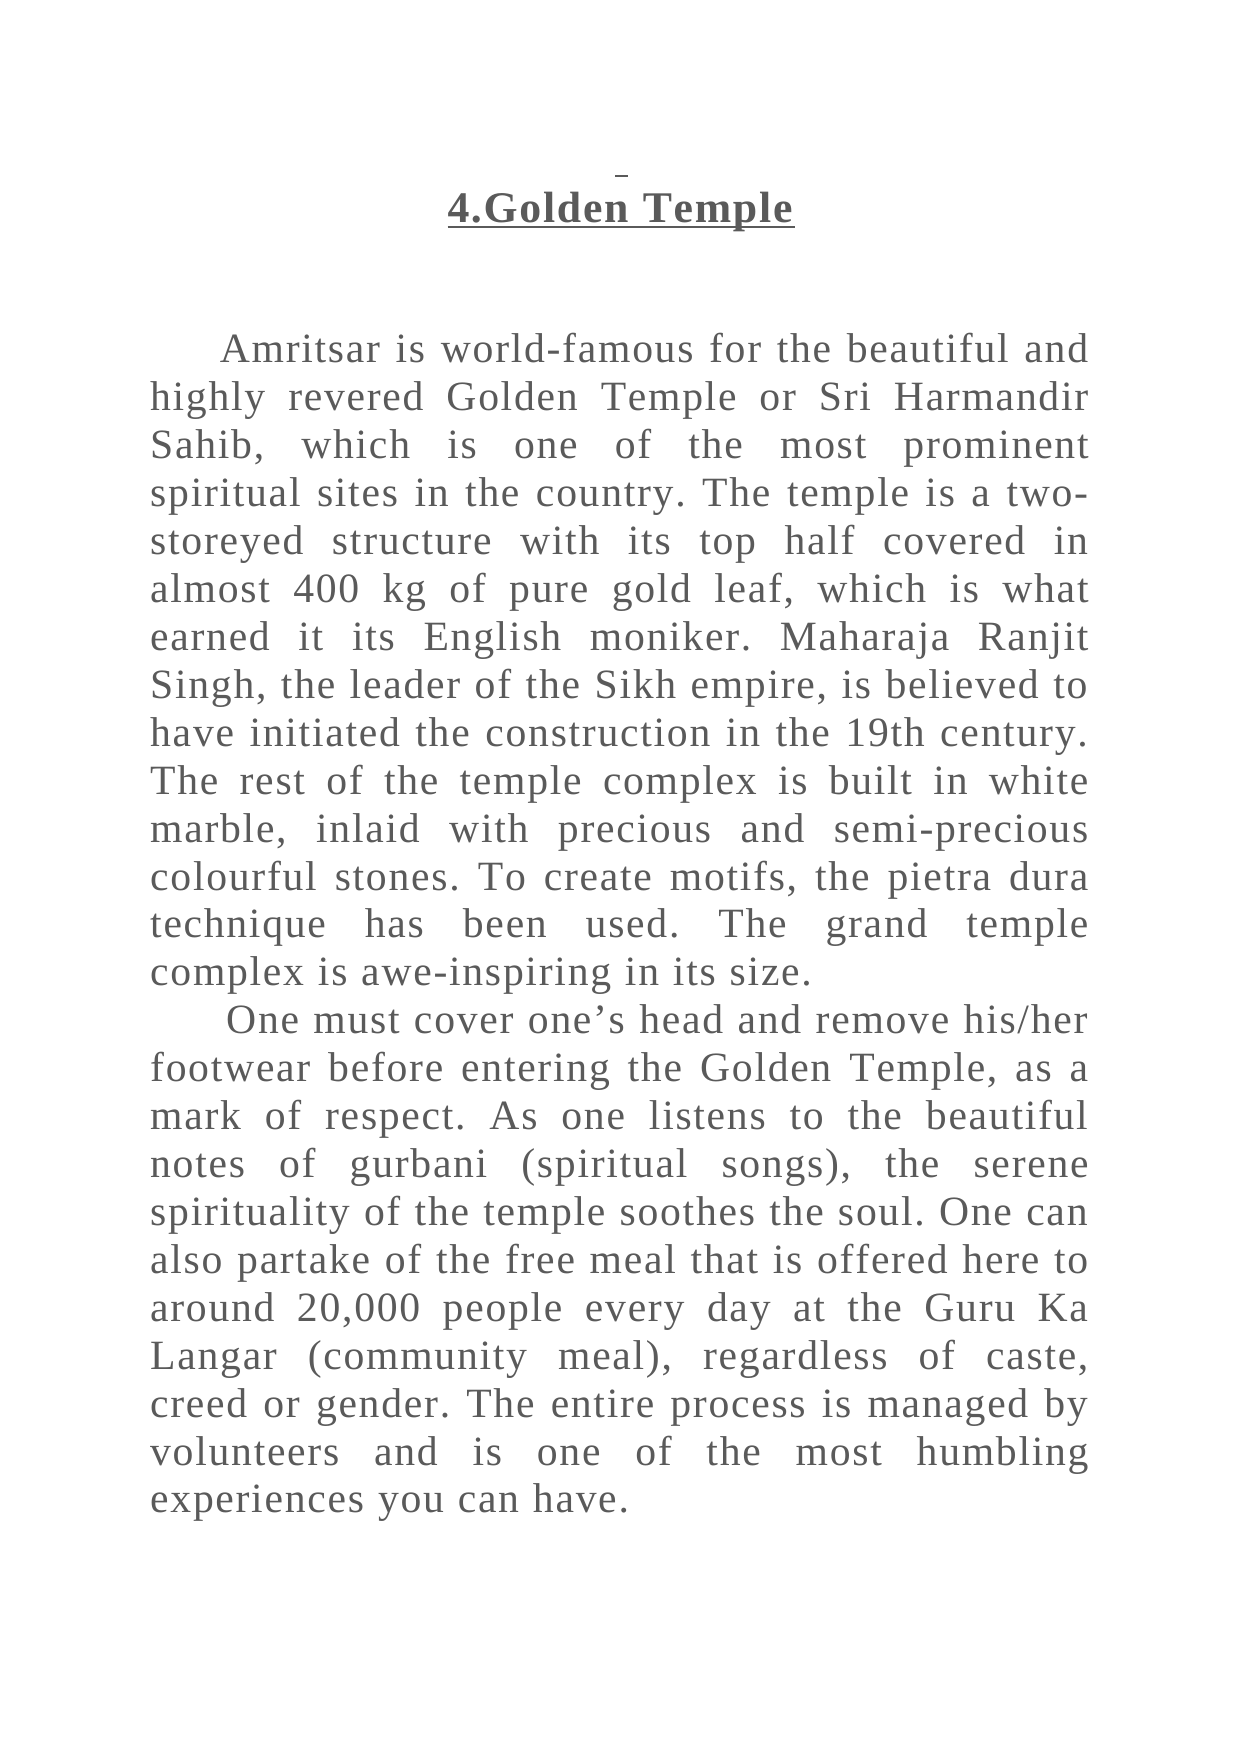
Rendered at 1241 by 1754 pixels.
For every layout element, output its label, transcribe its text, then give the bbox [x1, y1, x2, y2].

text 4.Golden Temple [150, 150, 1090, 232]
text Amritsar is world-famous for the beautiful and highly revered Golden Temple or Sri Harmandir Sahib, which is one of the most prominent spiritual sites in the country. The temple is a two-storeyed structure with its top half covered in almost 400 kg of pure gold leaf, which is what earned it its English moniker. Maharaja Ranjit Singh, the leader of the Sikh empire, is believed to have initiated the construction in the 19th century. The rest of the temple complex is built in white marble, inlaid with precious and semi-precious colourful stones. To create motifs, the pietra dura technique has been used. The grand temple complex is awe-inspiring in its size. [150, 324, 1090, 995]
text One must cover one’s head and remove his/her footwear before entering the Golden Temple, as a mark of respect. As one listens to the beautiful notes of gurbani (spiritual songs), the serene spirituality of the temple soothes the soul. One can also partake of the free meal that is offered here to around 20,000 people every day at the Guru Ka Langar (community meal), regardless of caste, creed or gender. The entire process is managed by volunteers and is one of the most humbling experiences you can have. [150, 995, 1090, 1522]
